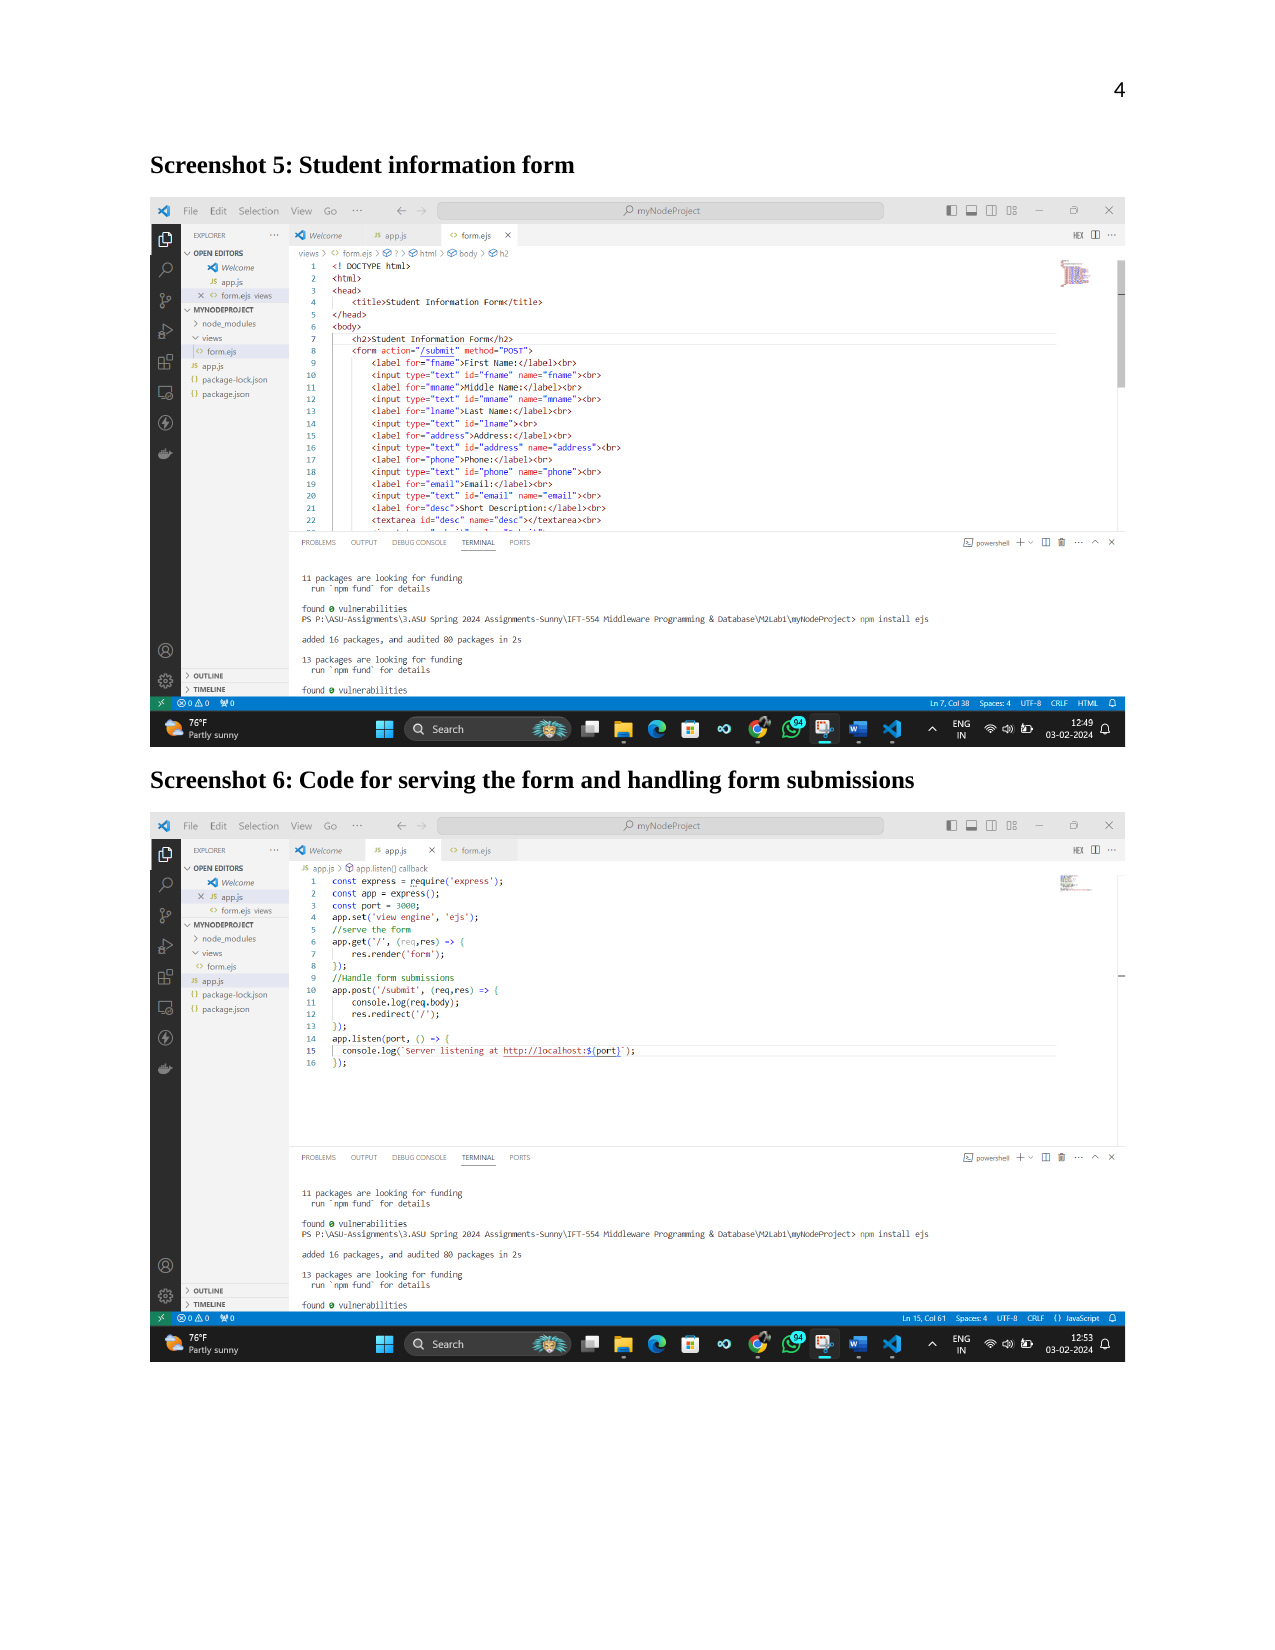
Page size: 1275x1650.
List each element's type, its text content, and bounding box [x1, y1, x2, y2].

picture [150, 197, 1125, 747]
picture [150, 812, 1125, 1362]
text Screenshot 6: Code for serving the form and handling form submissions [150, 765, 1125, 794]
text Screenshot 5: Student information form [150, 150, 1125, 179]
